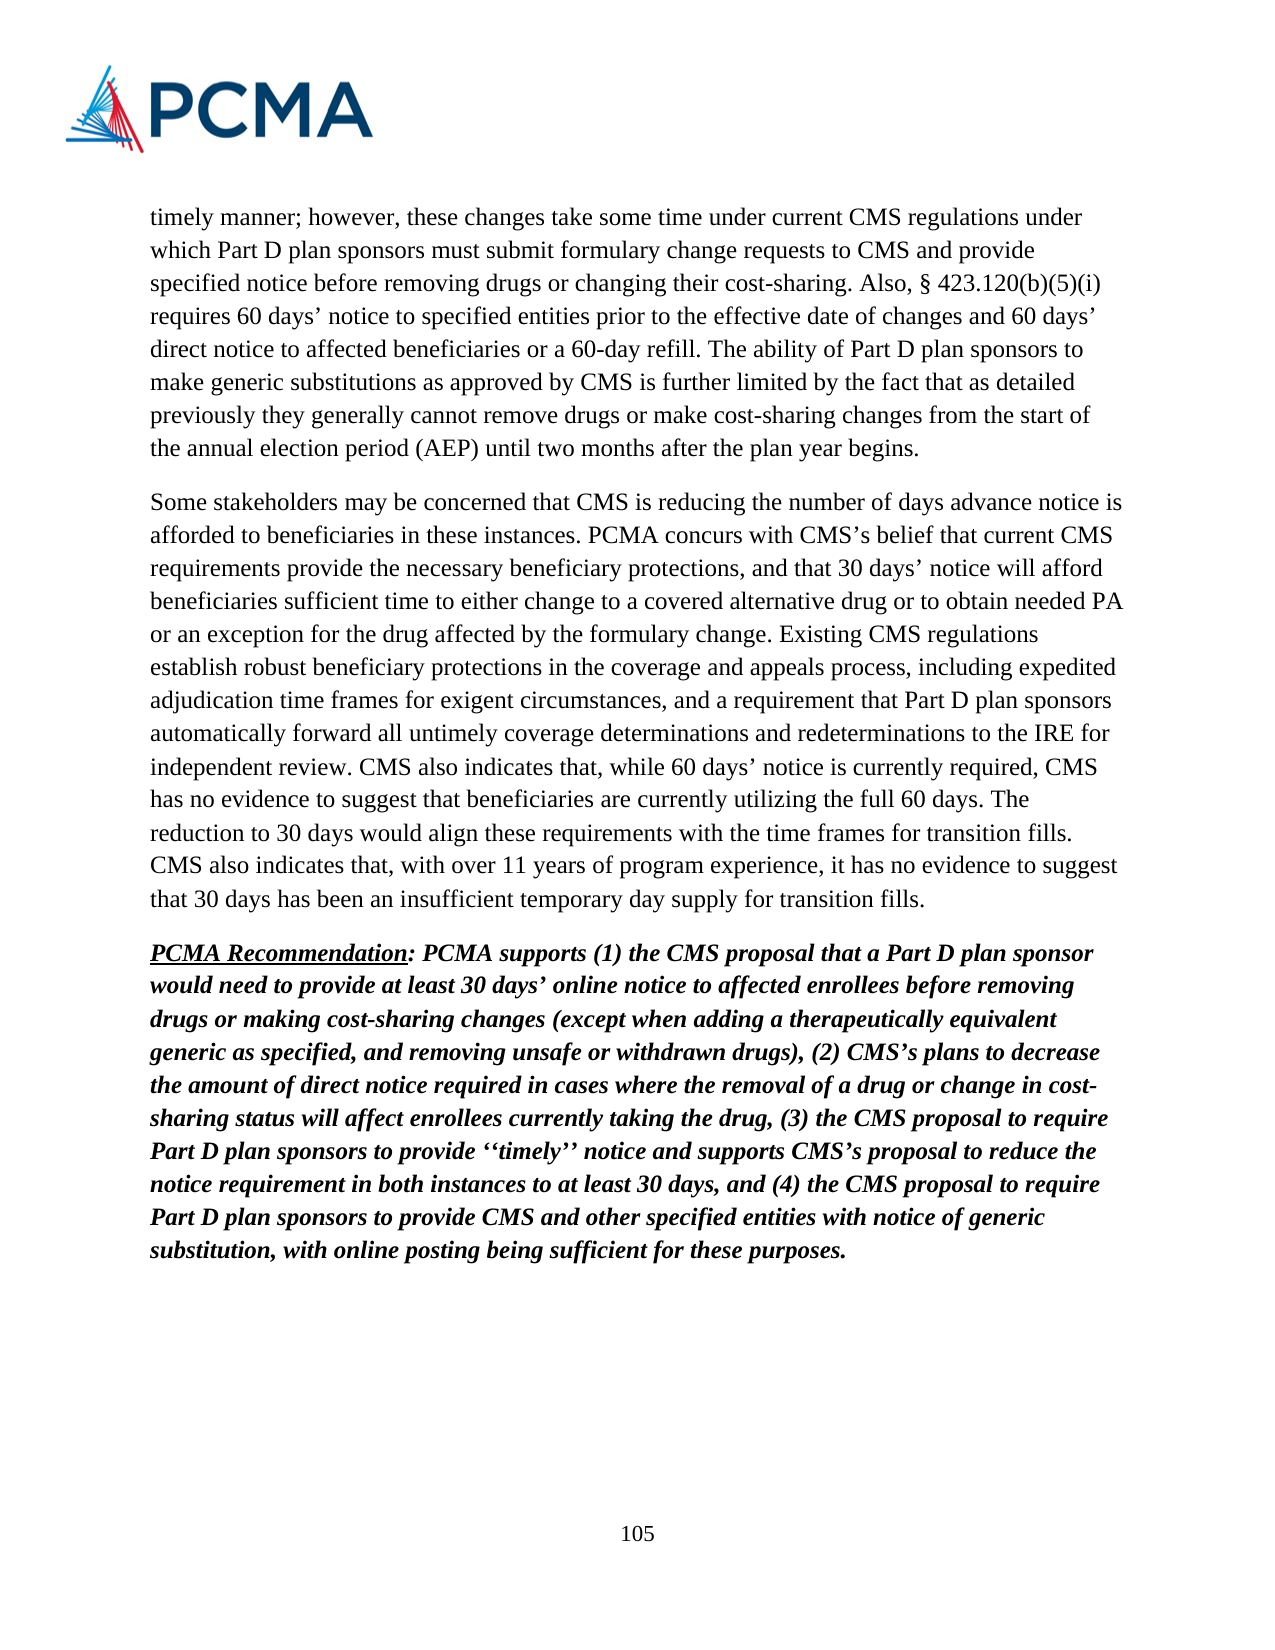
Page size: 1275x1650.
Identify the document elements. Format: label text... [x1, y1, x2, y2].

picture [0, 0, 410, 168]
subtitle PCMA Recommendation: PCMA supports (1) the CMS proposal that a Part D plan sponsor would need to provide at least 30 days’ online notice to affected enrollees before removing drugs or making cost-sharing changes (except when adding a therapeutically equivalent generic as specified, and removing unsafe or withdrawn drugs), (2) CMS’s plans to decrease the amount of direct notice required in cases where the removal of a drug or change in cost- sharing status will affect enrollees currently taking the drug, (3) the CMS proposal to require Part D plan sponsors to provide ‘‘timely’’ notice and supports CMS’s proposal to reduce the notice requirement in both instances to at least 30 days, and (4) the CMS proposal to require Part D plan sponsors to provide CMS and other specified entities with notice of generic substitution, with online posting being sufficient for these purposes. [150, 938, 1111, 1263]
text timely manner; however, these changes take some time under current CMS regulations under which Part D plan sponsors must submit formulary change requests to CMS and provide specified notice before removing drugs or changing their cost-sharing. Also, § 423.120(b)(5)(i) requires 60 days’ notice to specified entities prior to the effective date of changes and 60 days’ direct notice to affected beneficiaries or a 60-day refill. The ability of Part D plan sponsors to make generic substitutions as approved by CMS is further limited by the fact that as detailed previously they generally cannot remove drugs or make cost-sharing changes from the start of the annual election period (AEP) until two months after the plan year begins. [150, 202, 1103, 462]
text Some stakeholders may be concerned that CMS is reducing the number of days advance notice is afforded to beneficiaries in these instances. PCMA concurs with CMS’s belief that current CMS requirements provide the necessary beneficiary protections, and that 30 days’ notice will afford beneficiaries sufficient time to either change to a covered alternative drug or to obtain needed PA or an exception for the drug affected by the formulary change. Existing CMS regulations establish robust beneficiary protections in the coverage and appeals process, including expedited adjudication time frames for exigent circumstances, and a requirement that Part D plan sponsors automatically forward all untimely coverage determinations and redeterminations to the IRE for independent review. CMS also indicates that, while 60 days’ notice is currently required, CMS has no evidence to suggest that beneficiaries are currently utilizing the full 60 days. The reduction to 30 days would align these requirements with the time frames for transition fills. [150, 487, 1124, 846]
text CMS also indicates that, with over 11 years of program experience, it has no evidence to suggest that 30 days has been an insufficient temporary day supply for transition fills. [150, 851, 1120, 912]
